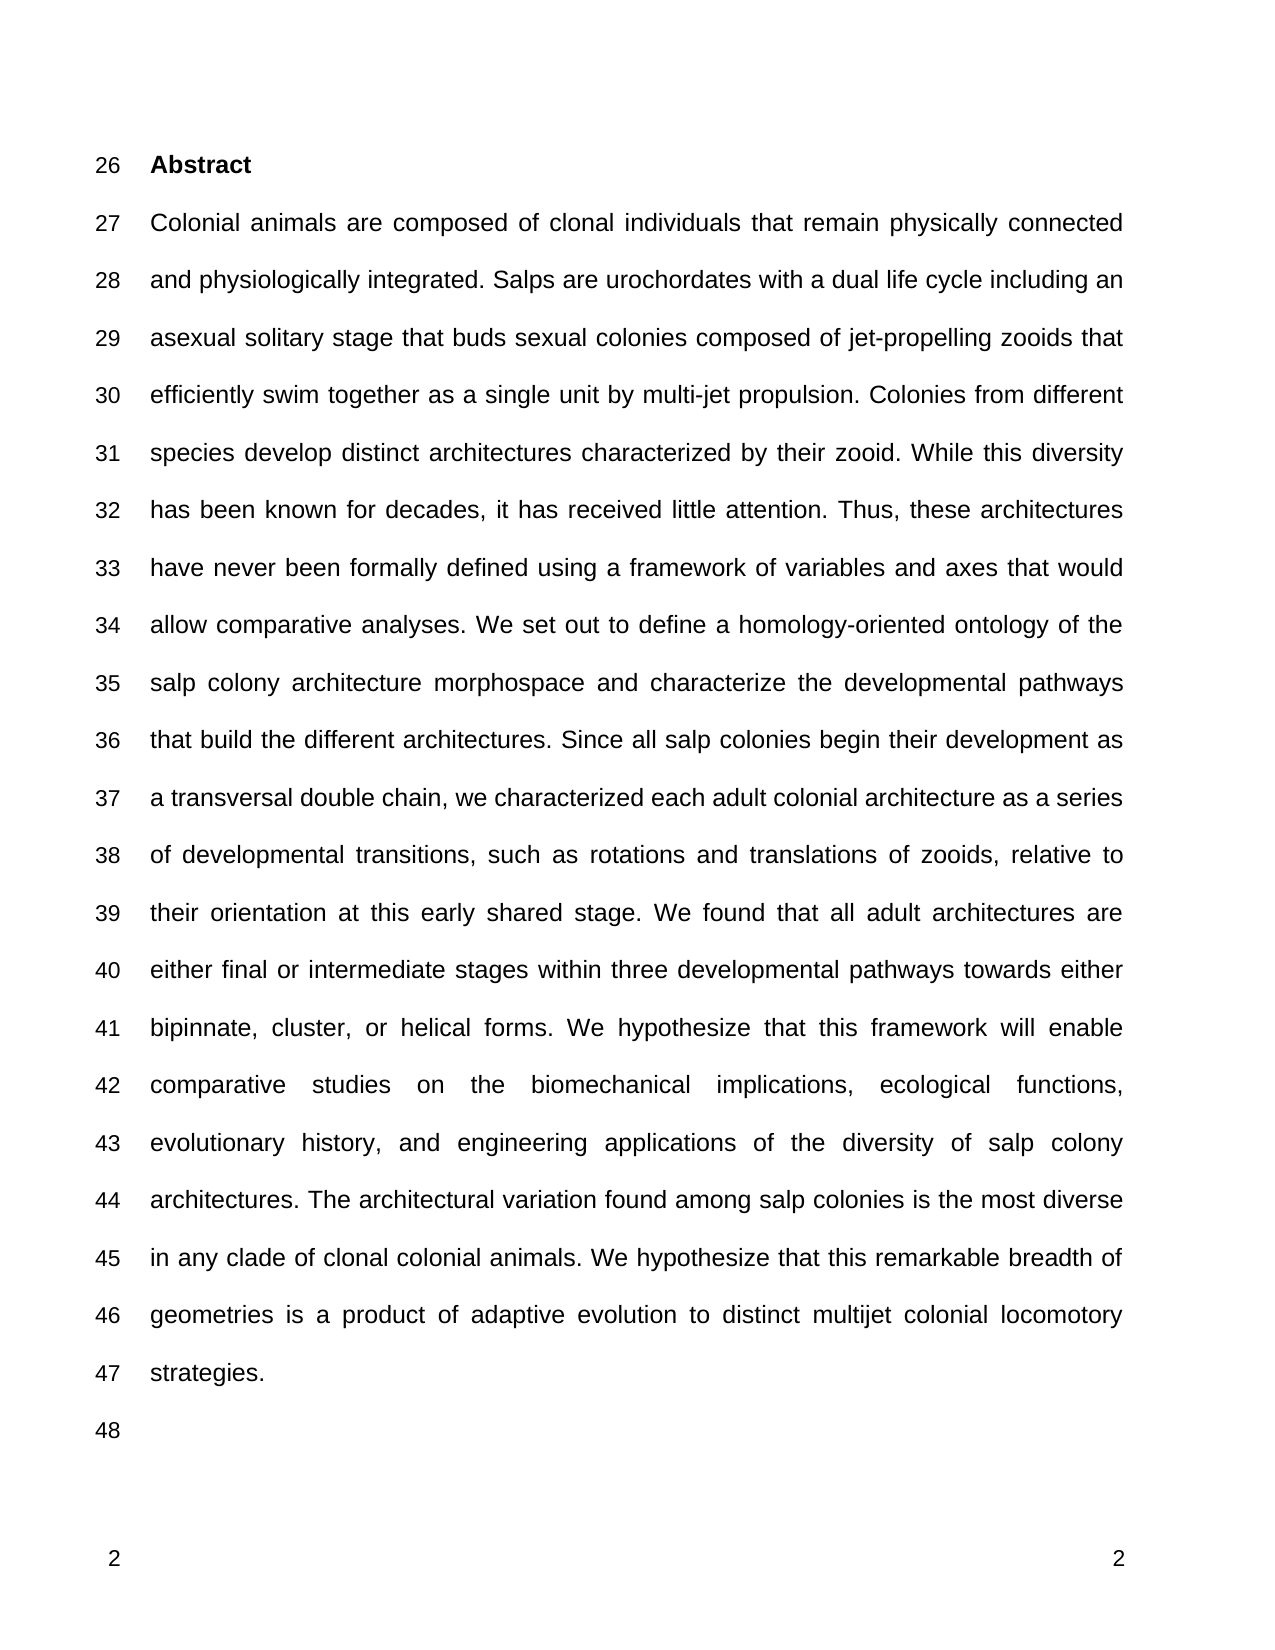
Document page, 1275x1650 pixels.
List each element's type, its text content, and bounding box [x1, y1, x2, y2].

text Colonial animals are composed of clonal individuals that remain physically connected and physiologically integrated. Salps are urochordates with a dual life cycle including an asexual solitary stage that buds sexual colonies composed of jet-propelling zooids that efficiently swim together as a single unit by multi-jet propulsion. Colonies from different species develop distinct architectures characterized by their zooid. While this diversity has been known for decades, it has received little attention. Thus, these architectures have never been formally defined using a framework of variables and axes that would allow comparative analyses. We set out to define a homology-oriented ontology of the salp colony architecture morphospace and characterize the developmental pathways that build the different architectures. Since all salp colonies begin their development as a transversal double chain, we characterized each adult colonial architecture as a series of developmental transitions, such as rotations and translations of zooids, relative to their orientation at this early shared stage. We found that all adult architectures are either final or intermediate stages within three developmental pathways towards either bipinnate, cluster, or helical forms. We hypothesize that this framework will enable comparative studies on the biomechanical implications, ecological functions, evolutionary history, and engineering applications of the diversity of salp colony architectures. The architectural variation found among salp colonies is the most diverse in any clade of clonal colonial animals. We hypothesize that this remarkable breadth of geometries is a product of adaptive evolution to distinct multijet colonial locomotory strategies. [150, 207, 1125, 1386]
text Abstract [150, 150, 1125, 179]
